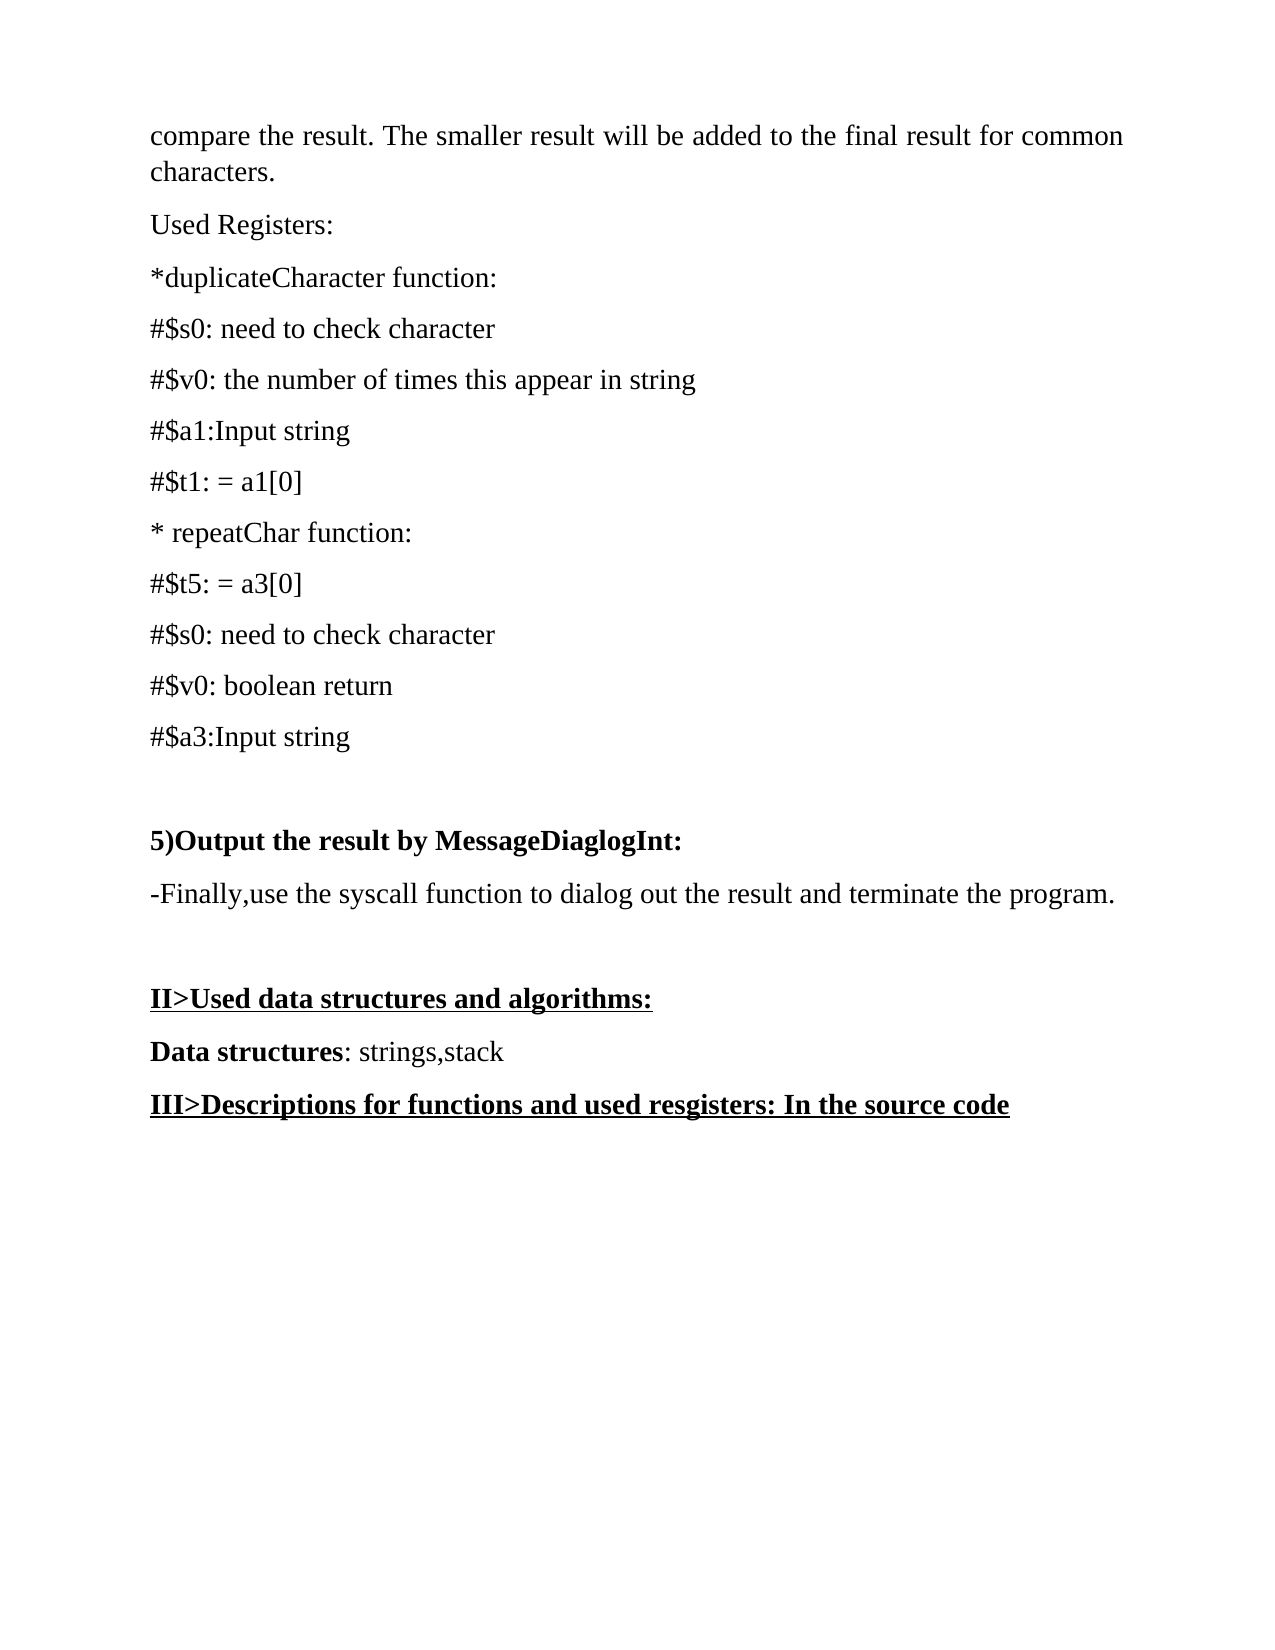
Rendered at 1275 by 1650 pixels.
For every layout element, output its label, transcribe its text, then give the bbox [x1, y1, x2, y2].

text II>Used data structures and algorithms: [150, 982, 1125, 1015]
text #$t5: = a3[0] [150, 566, 1125, 600]
text #$v0: the number of times this appear in string [150, 362, 1125, 396]
text III>Descriptions for functions and used resgisters: In the source code [150, 1087, 1125, 1121]
text Data structures: strings,stack [150, 1034, 1125, 1068]
text *duplicateCharacter function: [150, 260, 1125, 293]
text #$a1:Input string [150, 413, 1125, 447]
text Used Registers: [150, 207, 1125, 241]
text -Finally,use the syscall function to dialog out the result and terminate the program. [150, 876, 1125, 909]
text 5)Output the result by MessageDiaglogInt: [150, 823, 1125, 857]
text #$v0: boolean return [150, 668, 1125, 702]
text * repeatChar function: [150, 515, 1125, 549]
text #$s0: need to check character [150, 311, 1125, 344]
text #$t1: = a1[0] [150, 464, 1125, 498]
text #$a3:Input string [150, 719, 1125, 753]
text #$s0: need to check character [150, 617, 1125, 651]
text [150, 118, 1125, 188]
